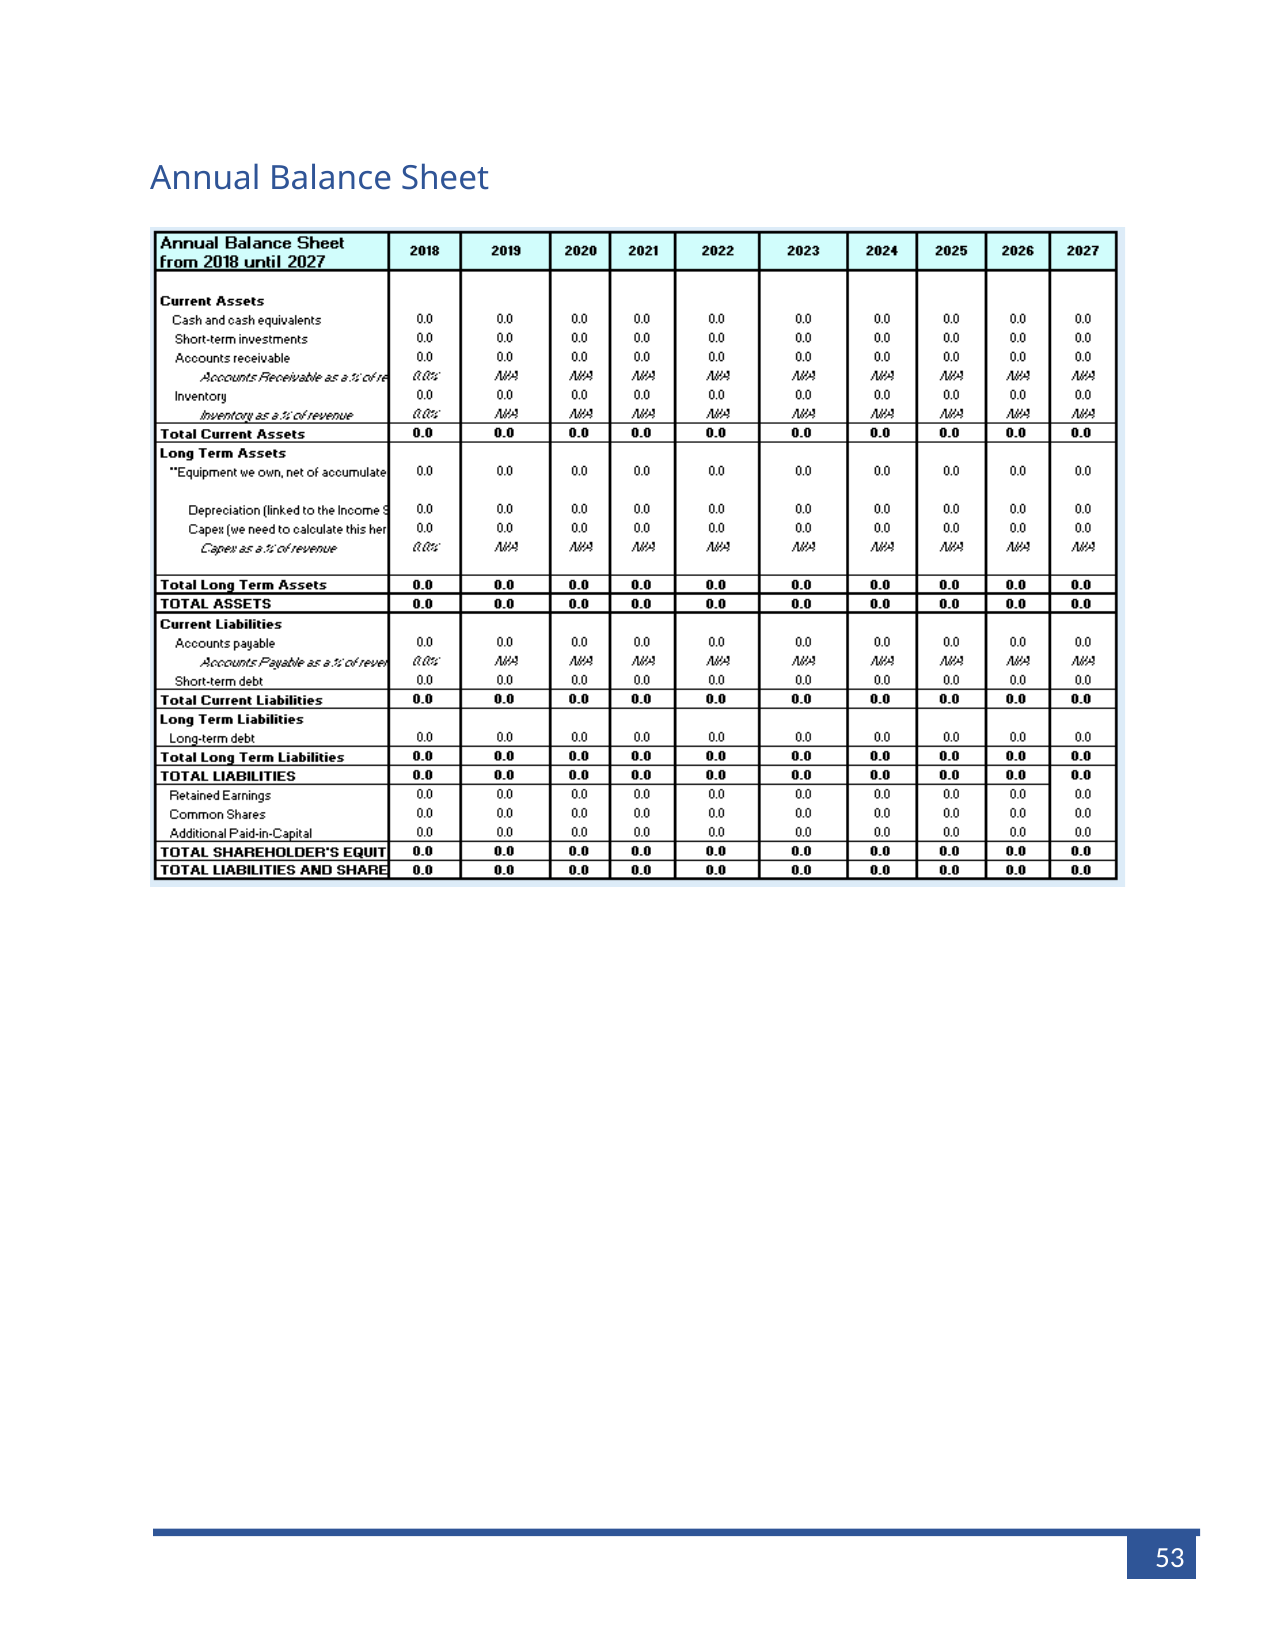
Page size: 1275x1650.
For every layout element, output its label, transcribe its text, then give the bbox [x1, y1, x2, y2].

picture [150, 227, 1125, 887]
subtitle Annual Balance Sheet [150, 154, 1125, 199]
